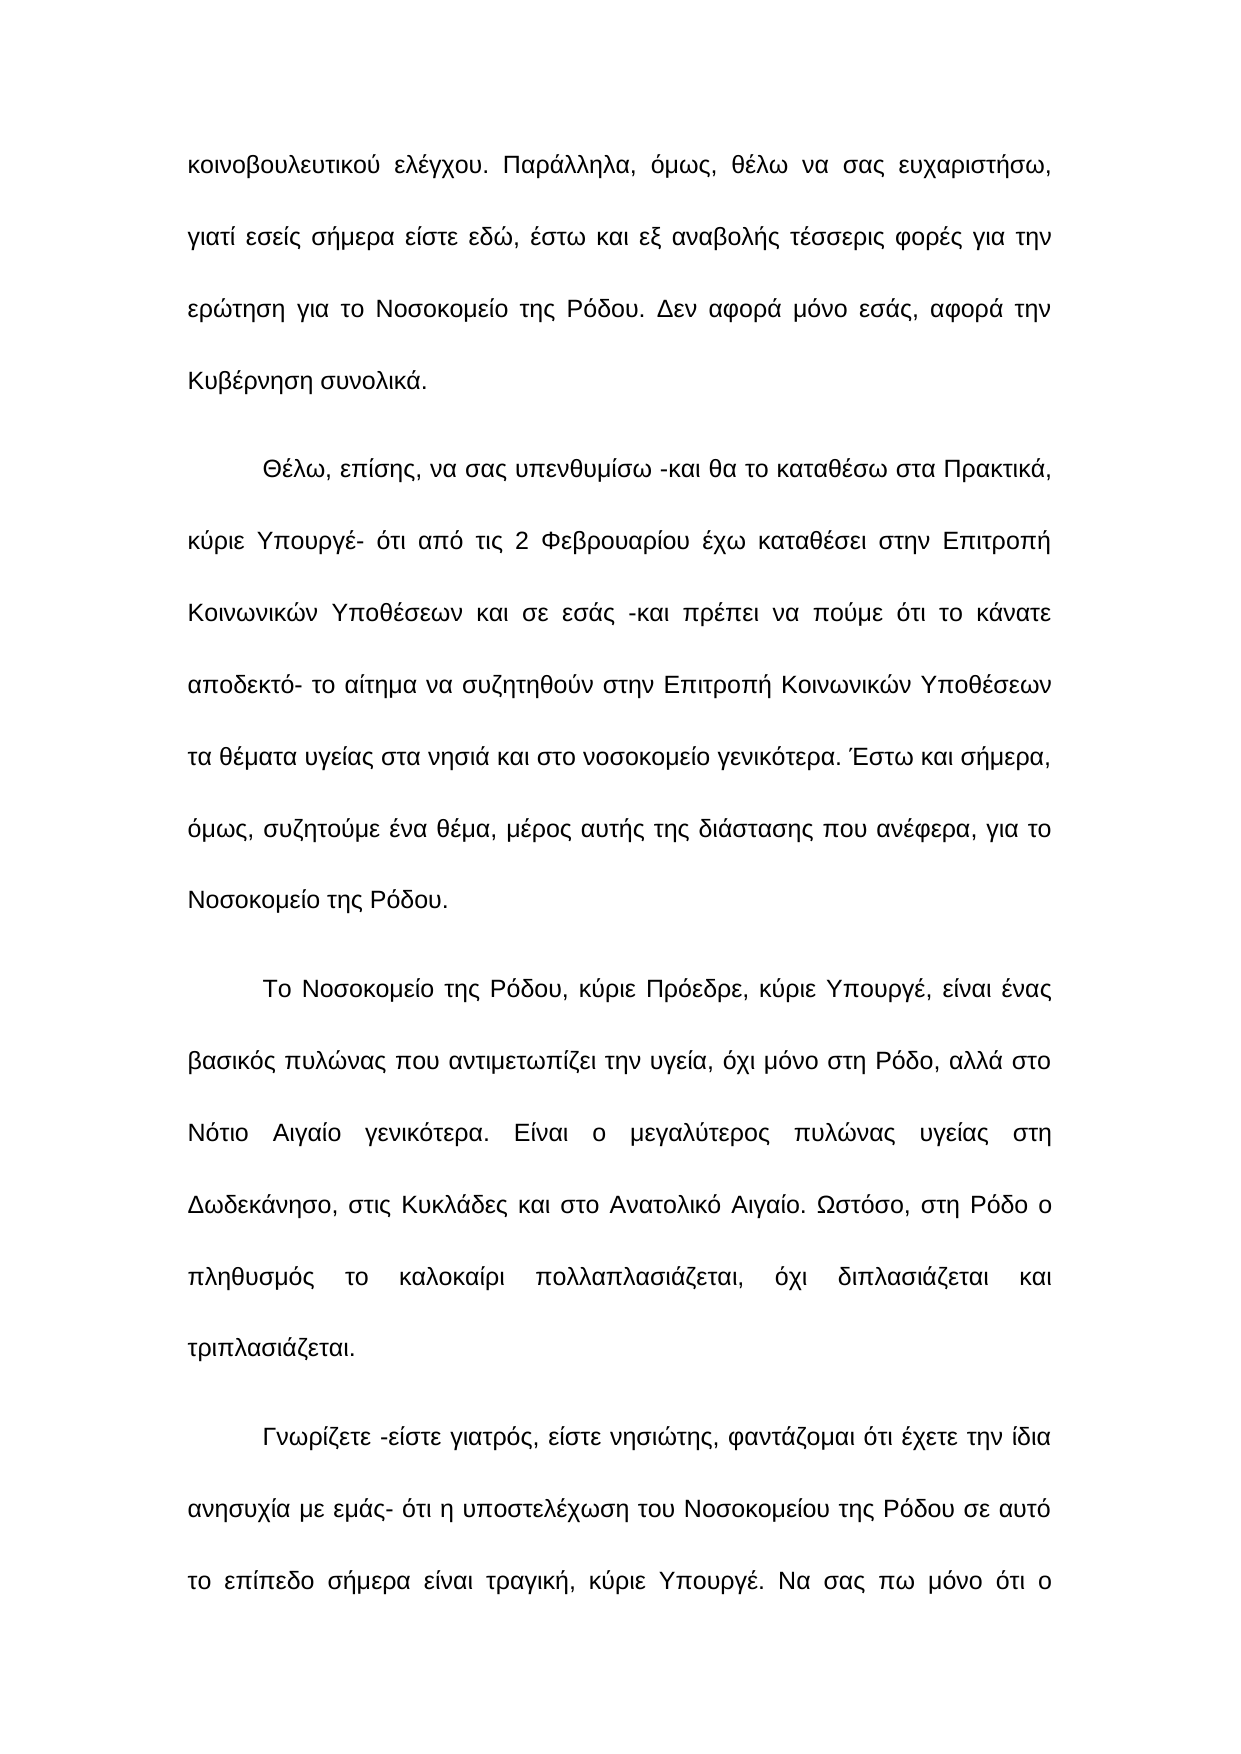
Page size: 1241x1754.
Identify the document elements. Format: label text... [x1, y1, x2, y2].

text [187, 1422, 1053, 1594]
text Θέλω, επίσης, να σας υπενθυμίσω -και θα το καταθέσω στα Πρακτικά, κύριε Υπουργέ- ότι από τις 2 Φεβρουαρίου έχω καταθέσει στην Επιτροπή Κοινωνικών Υποθέσεων και σε εσάς -και πρέπει να πούμε ότι το κάνατε αποδεκτό- το αίτημα να συζητηθούν στην Επιτροπή Κοινωνικών Υποθέσεων τα θέματα υγείας στα νησιά και στο νοσοκομείο γενικότερα. Έστω και σήμερα, όμως, συζητούμε ένα θέμα, μέρος αυτής της διάστασης που ανέφερα, για το Νοσοκομείο της Ρόδου. [187, 454, 1053, 914]
text Το Νοσοκομείο της Ρόδου, κύριε Πρόεδρε, κύριε Υπουργέ, είναι ένας βασικός πυλώνας που αντιμετωπίζει την υγεία, όχι μόνο στη Ρόδο, αλλά στο Νότιο Αιγαίο γενικότερα. Είναι ο μεγαλύτερος πυλώνας υγείας στη Δωδεκάνησο, στις Κυκλάδες και στο Ανατολικό Αιγαίο. Ωστόσο, στη Ρόδο ο πληθυσμός το καλοκαίρι πολλαπλασιάζεται, όχι διπλασιάζεται και τριπλασιάζεται. [187, 974, 1053, 1362]
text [187, 150, 1053, 394]
